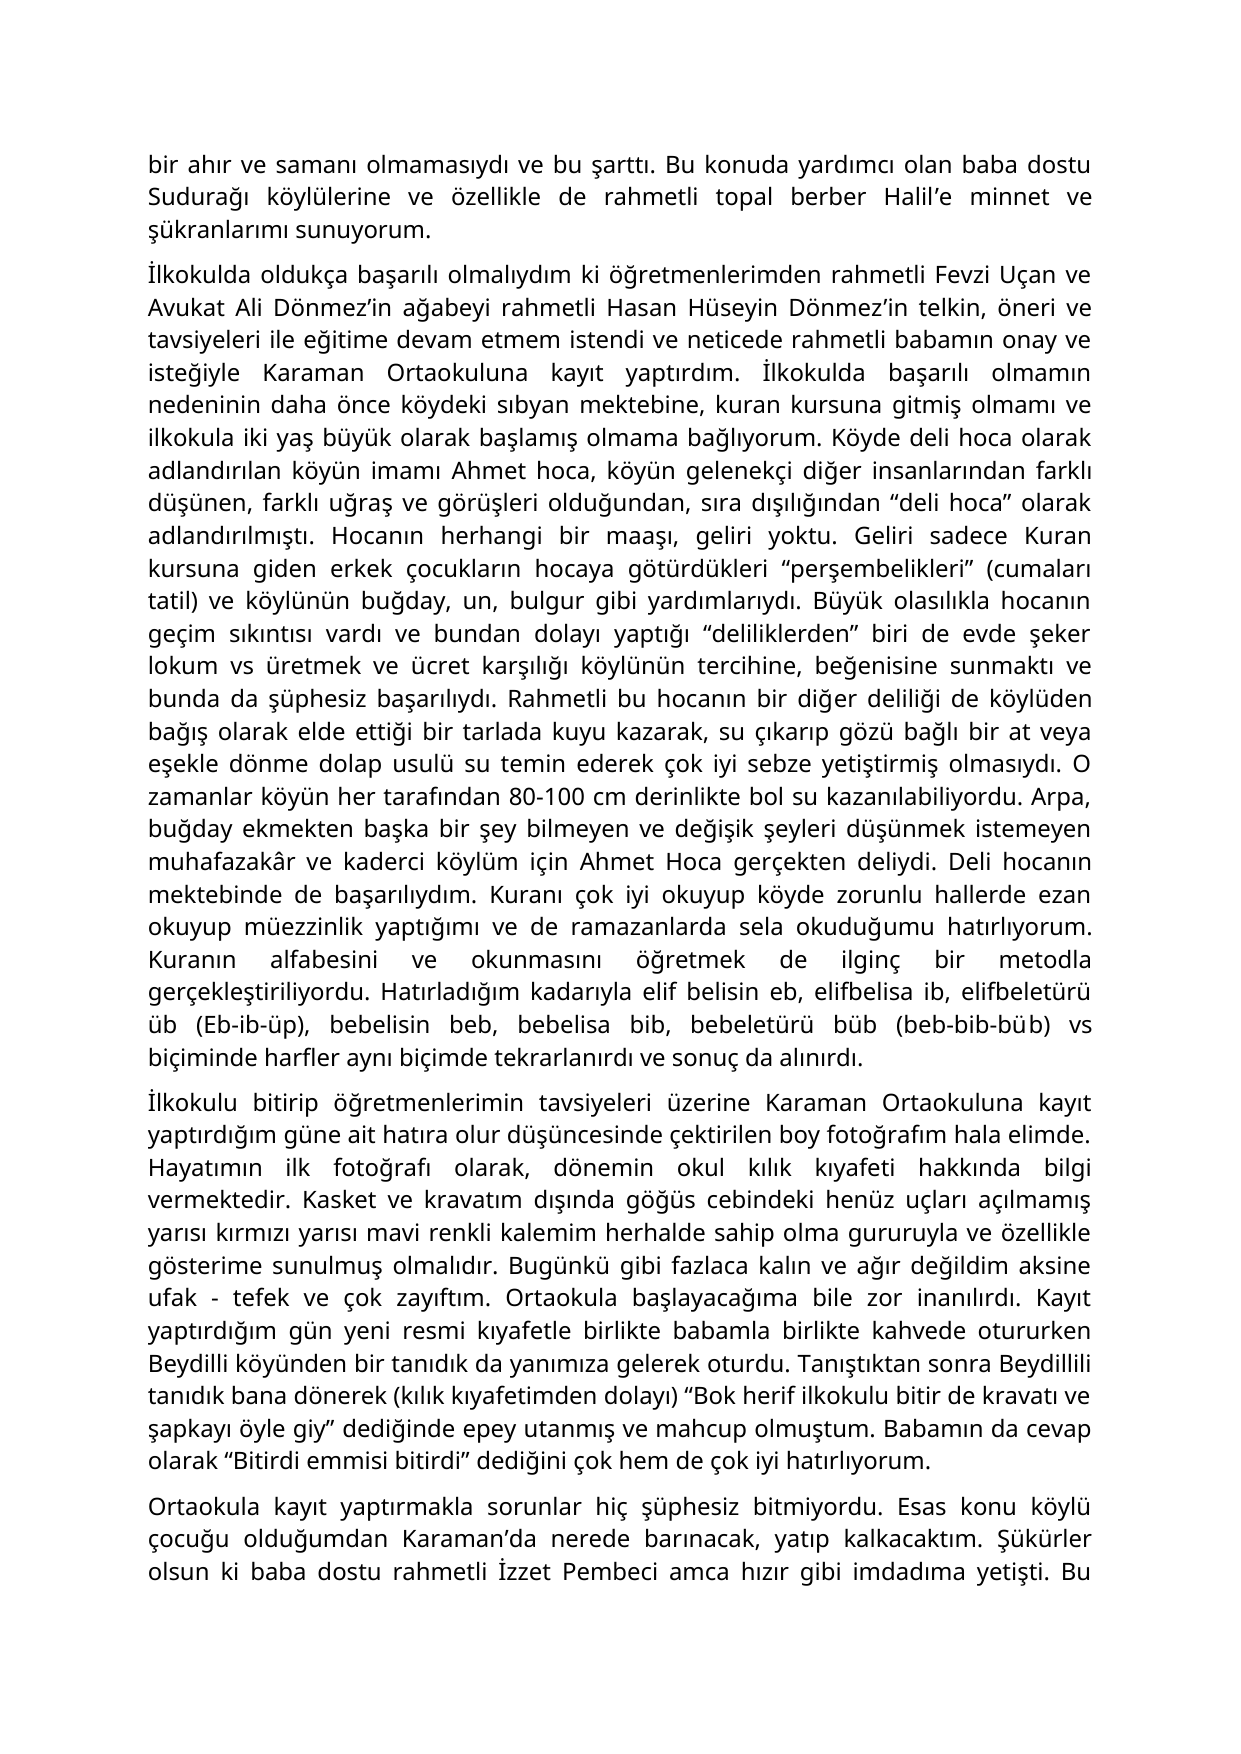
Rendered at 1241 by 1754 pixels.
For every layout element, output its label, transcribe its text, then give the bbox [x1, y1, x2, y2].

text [148, 1489, 1093, 1587]
text İlkokulu bitirip öğretmenlerimin tavsiyeleri üzerine Karaman Ortaokuluna kayıt yaptırdığım güne ait hatıra olur düşüncesinde çektirilen boy fotoğrafım hala elimde. Hayatımın ilk fotoğrafı olarak, dönemin okul kılık kıyafeti hakkında bilgi vermektedir. Kasket ve kravatım dışında göğüs cebindeki henüz uçları açılmamış yarısı kırmızı yarısı mavi renkli kalemim herhalde sahip olma gururuyla ve özellikle gösterime sunulmuş olmalıdır. Bugünkü gibi fazlaca kalın ve ağır değildim aksine ufak - tefek ve çok zayıftım. Ortaokula başlayacağıma bile zor inanılırdı. Kayıt yaptırdığım gün yeni resmi kıyafetle birlikte babamla birlikte kahvede otururken Beydilli köyünden bir tanıdık da yanımıza gelerek oturdu. Tanıştıktan sonra Beydillili tanıdık bana dönerek (kılık kıyafetimden dolayı) “Bok herif ilkokulu bitir de kravatı ve şapkayı öyle giy” dediğinde epey utanmış ve mahcup olmuştum. Babamın da cevap olarak “Bitirdi emmisi bitirdi” dediğini çok hem de çok iyi hatırlıyorum. [148, 1086, 1093, 1477]
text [148, 148, 1093, 245]
text İlkokulda oldukça başarılı olmalıydım ki öğretmenlerimden rahmetli Fevzi Uçan ve Avukat Ali Dönmez’in ağabeyi rahmetli Hasan Hüseyin Dönmez’in telkin, öneri ve tavsiyeleri ile eğitime devam etmem istendi ve neticede rahmetli babamın onay ve isteğiyle Karaman Ortaokuluna kayıt yaptırdım. İlkokulda başarılı olmamın nedeninin daha önce köydeki sıbyan mektebine, kuran kursuna gitmiş olmamı ve ilkokula iki yaş büyük olarak başlamış olmama bağlıyorum. Köyde deli hoca olarak adlandırılan köyün imamı Ahmet hoca, köyün gelenekçi diğer insanlarından farklı düşünen, farklı uğraş ve görüşleri olduğundan, sıra dışılığından “deli hoca” olarak adlandırılmıştı. Hocanın herhangi bir maaşı, geliri yoktu. Geliri sadece Kuran kursuna giden erkek çocukların hocaya götürdükleri “perşembelikleri” (cumaları tatil) ve köylünün buğday, un, bulgur gibi yardımlarıydı. Büyük olasılıkla hocanın geçim sıkıntısı vardı ve bundan dolayı yaptığı “deliliklerden” biri de evde şeker lokum vs üretmek ve ücret karşılığı köylünün tercihine, beğenisine sunmaktı ve bunda da şüphesiz başarılıydı. Rahmetli bu hocanın bir diğer deliliği de köylüden bağış olarak elde ettiği bir tarlada kuyu kazarak, su çıkarıp gözü bağlı bir at veya eşekle dönme dolap usulü su temin ederek çok iyi sebze yetiştirmiş olmasıydı. O zamanlar köyün her tarafından 80-100 cm derinlikte bol su kazanılabiliyordu. Arpa, buğday ekmekten başka bir şey bilmeyen ve değişik şeyleri düşünmek istemeyen muhafazakâr ve kaderci köylüm için Ahmet Hoca gerçekten deliydi. Deli hocanın mektebinde de başarılıydım. Kuranı çok iyi okuyup köyde zorunlu hallerde ezan okuyup müezzinlik yaptığımı ve de ramazanlarda sela okuduğumu hatırlıyorum. Kuranın alfabesini ve okunmasını öğretmek de ilginç bir metodla gerçekleştiriliyordu. Hatırladığım kadarıyla elif belisin eb, elifbelisa ib, elifbeletürü üb (Eb-ib-üp), bebelisin beb, bebelisa bib, bebeletürü büb (beb-bib-büb) vs biçiminde harfler aynı biçimde tekrarlanırdı ve sonuç da alınırdı. [148, 258, 1093, 1073]
